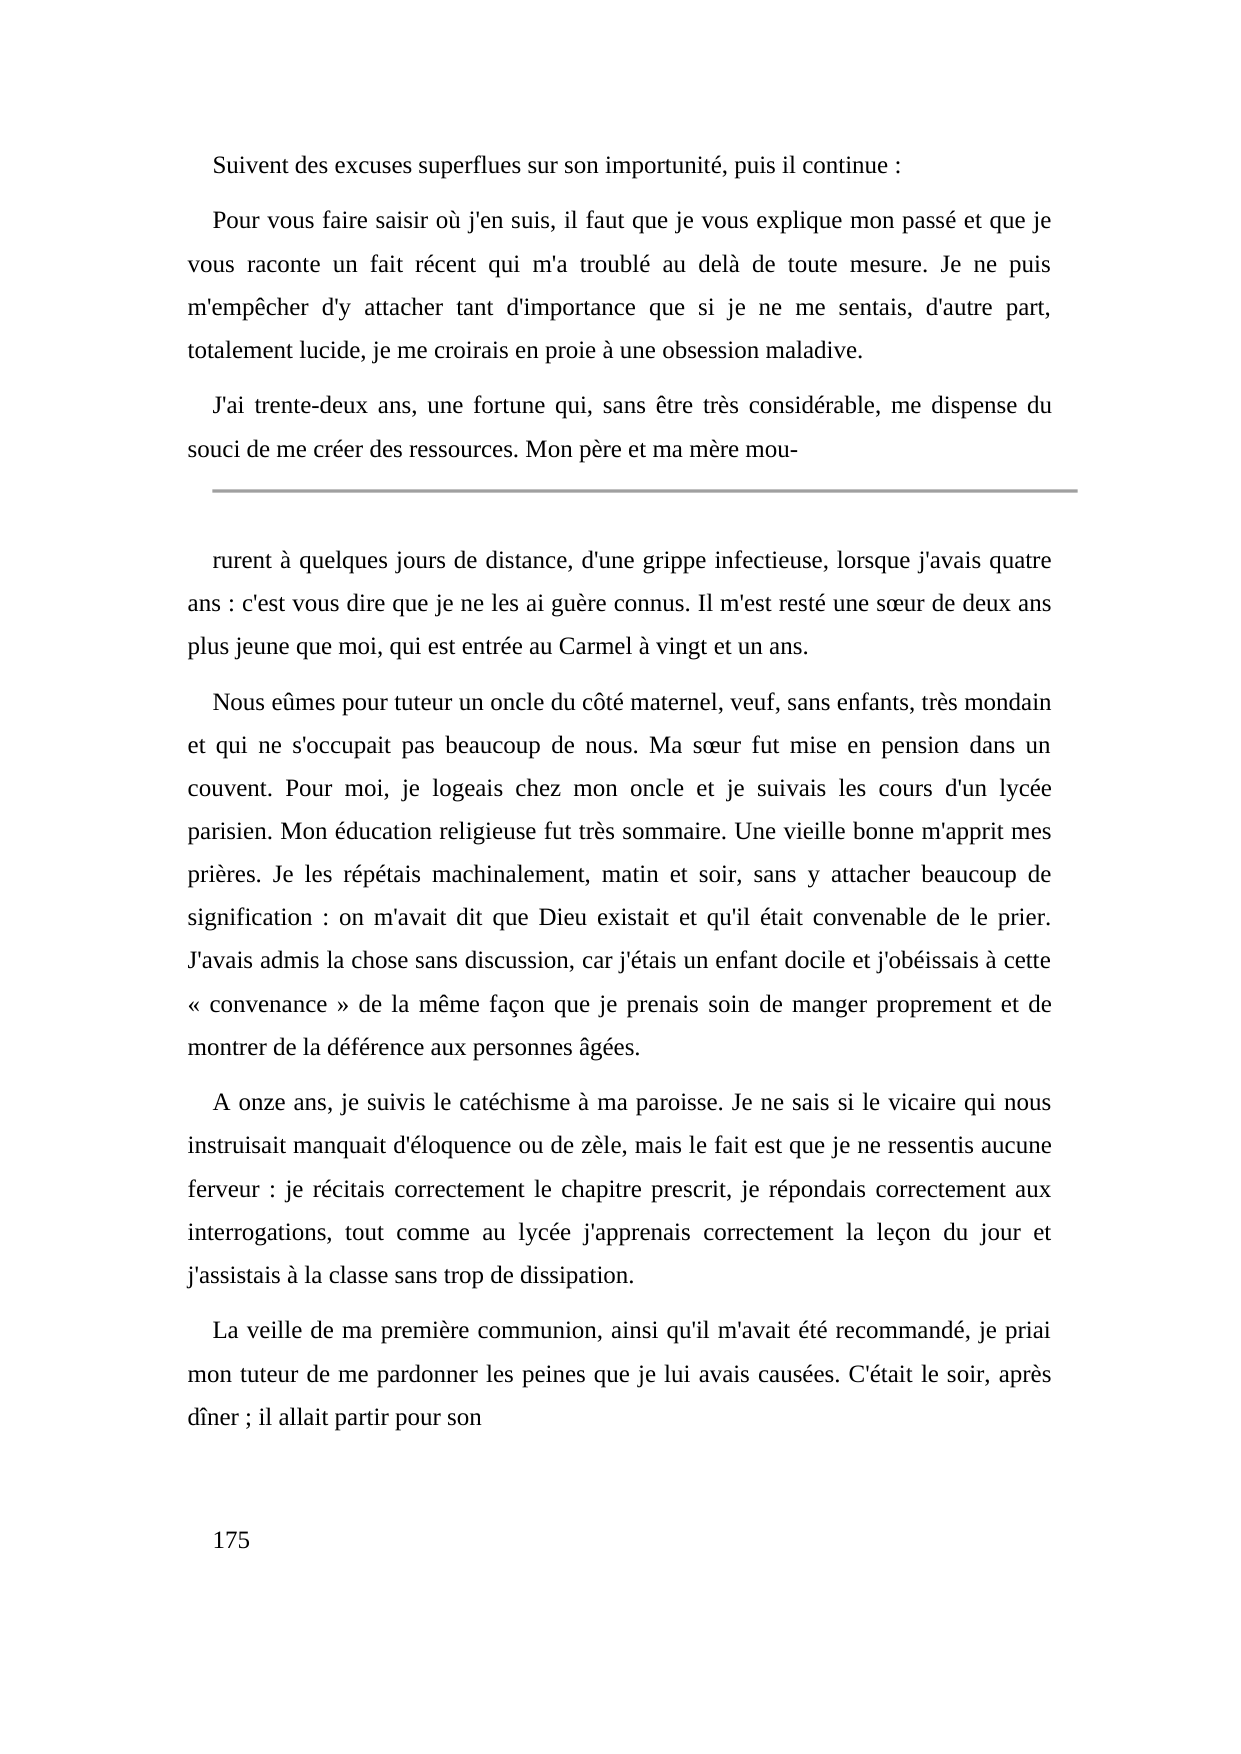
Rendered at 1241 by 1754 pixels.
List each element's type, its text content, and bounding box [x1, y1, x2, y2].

text J'ai trente-deux ans, une fortune qui, sans être très considérable, me dispense du souci de me créer des ressources. Mon père et ma mère mou- [187, 391, 1053, 462]
text Suivent des excuses superflues sur son importunité, puis il continue : [187, 150, 1053, 179]
text A onze ans, je suivis le catéchisme à ma paroisse. Je ne sais si le vicaire qui nous instruisait manquait d'éloquence ou de zèle, mais le fait est que je ne ressentis aucune ferveur : je récitais correctement le chapitre prescrit, je répondais correctement aux interrogations, tout comme au lycée j'apprenais correctement la leçon du jour et j'assistais à la classe sans trop de dissipation. [187, 1087, 1053, 1289]
text La veille de ma première communion, ainsi qu'il m'avait été recommandé, je priai mon tuteur de me pardonner les peines que je lui avais causées. C'était le soir, après dîner ; il allait partir pour son [187, 1316, 1053, 1431]
text Pour vous faire saisir où j'en suis, il faut que je vous explique mon passé et que je vous raconte un fait récent qui m'a troublé au delà de toute mesure. Je ne puis m'empêcher d'y attacher tant d'importance que si je ne me sentais, d'autre part, totalement lucide, je me croirais en proie à une obsession maladive. [187, 206, 1053, 364]
text rurent à quelques jours de distance, d'une grippe infectieuse, lorsque j'avais quatre ans : c'est vous dire que je ne les ai guère connus. Il m'est resté une sœur de deux ans plus jeune que moi, qui est entrée au Carmel à vingt et un ans. [187, 545, 1053, 660]
text Nous eûmes pour tuteur un oncle du côté maternel, veuf, sans enfants, très mondain et qui ne s'occupait pas beaucoup de nous. Ma sœur fut mise en pension dans un couvent. Pour moi, je logeais chez mon oncle et je suivais les cours d'un lycée parisien. Mon éducation religieuse fut très sommaire. Une vieille bonne m'apprit mes prières. Je les répétais machinalement, matin et soir, sans y attacher beaucoup de signification : on m'avait dit que Dieu existait et qu'il était convenable de le prier. J'avais admis la chose sans discussion, car j'étais un enfant docile et j'obéissais à cette « convenance » de la même façon que je prenais soin de manger proprement et de montrer de la déférence aux personnes âgées. [187, 687, 1053, 1061]
